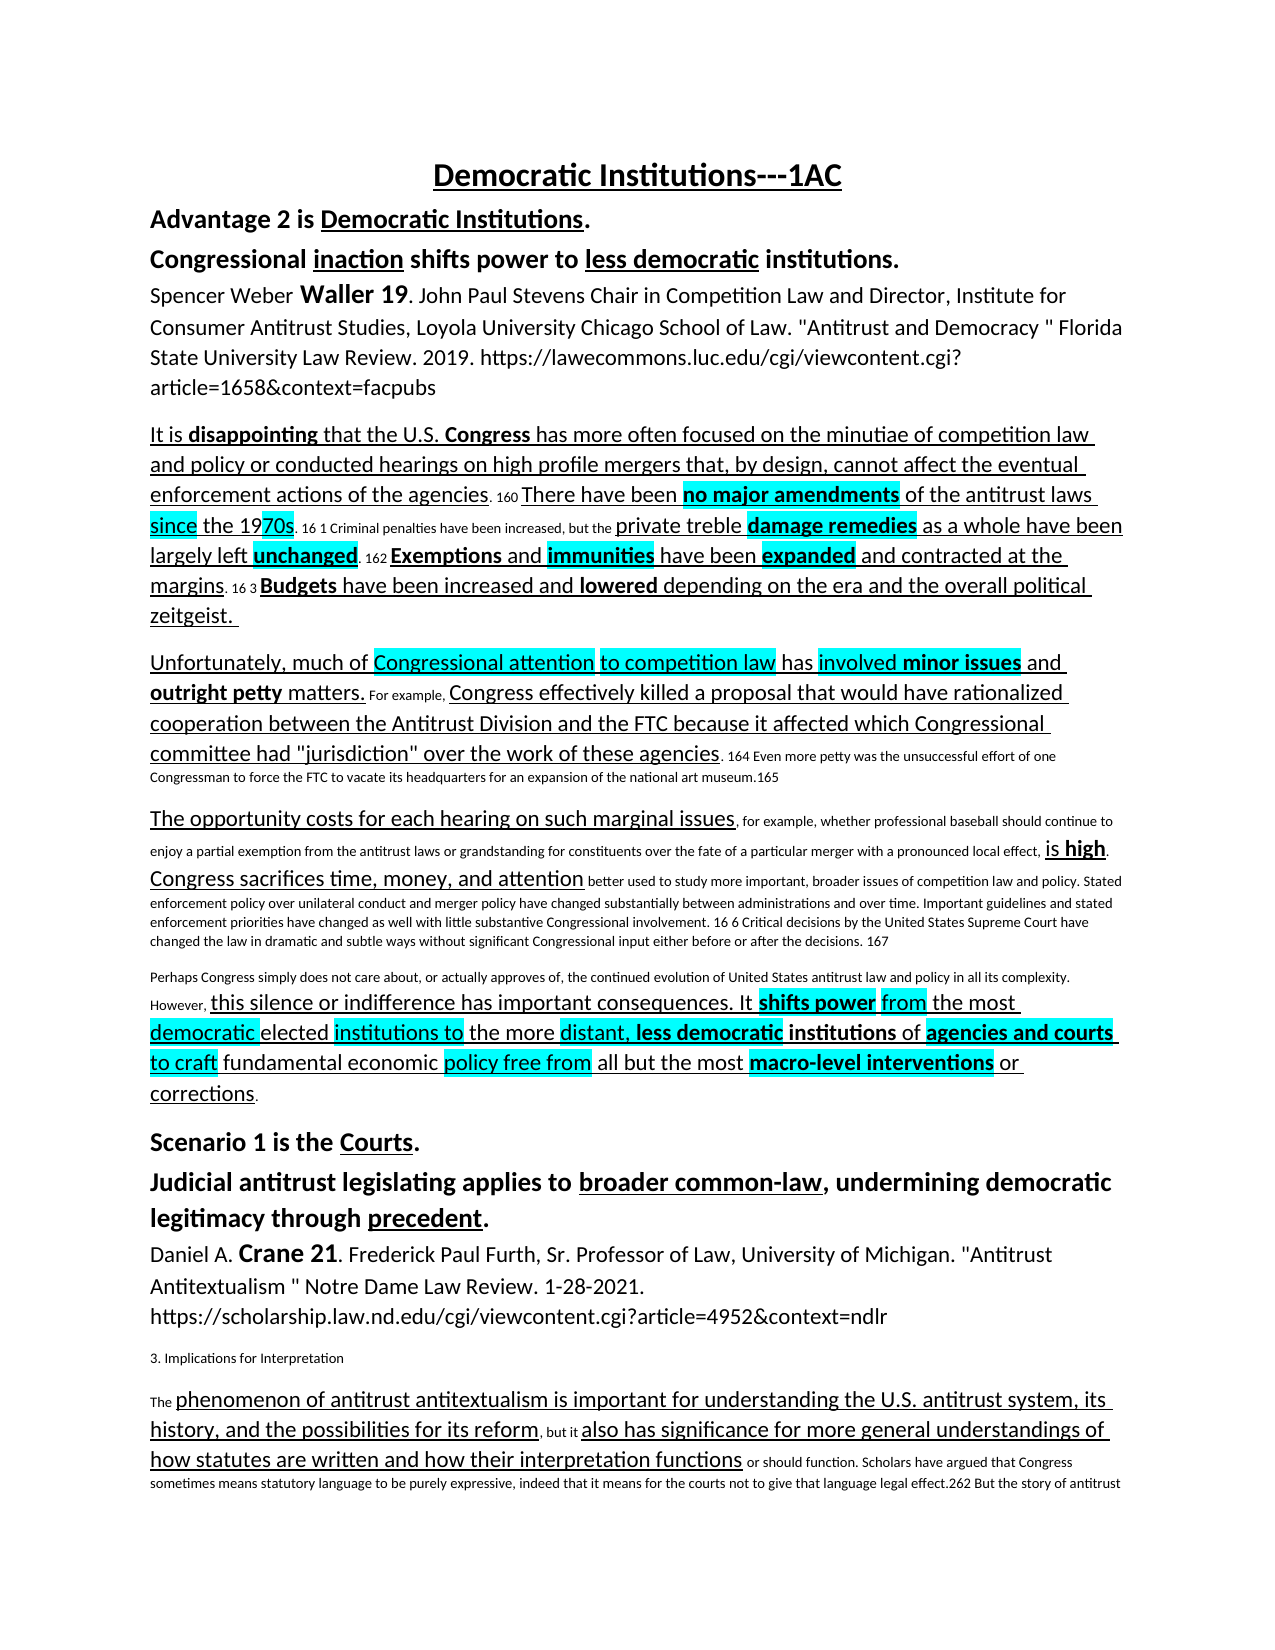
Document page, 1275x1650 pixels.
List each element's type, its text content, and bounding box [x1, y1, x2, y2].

text Judicial antitrust legislating applies to broader common-law, undermining democratic legitimacy through precedent. [150, 1165, 1125, 1234]
text The opportunity costs for each hearing on such marginal issues, for example, whether professional baseball should continue to enjoy a partial exemption from the antitrust laws or grandstanding for constituents over the fate of a particular merger with a pronounced local effect, is high. Congress sacrifices time, money, and attention better used to study more important, broader issues of competition law and policy. Stated enforcement policy over unilateral conduct and merger policy have changed substantially between administrations and over time. Important guidelines and stated enforcement priorities have changed as well with little substantive Congressional involvement. 16 6 Critical decisions by the United States Supreme Court have changed the law in dramatic and subtle ways without significant Congressional input either before or after the decisions. 167 [150, 804, 1125, 950]
text Spencer Weber Waller 19. John Paul Stevens Chair in Competition Law and Director, Institute for Consumer Antitrust Studies, Loyola University Chicago School of Law. "Antitrust and Democracy " Florida State University Law Review. 2019. https://lawecommons.luc.edu/cgi/viewcontent.cgi?article=1658&context=facpubs [150, 278, 1125, 401]
text Perhaps Congress simply does not care about, or actually approves of, the continued evolution of United States antitrust law and policy in all its complexity. However, this silence or indifference has important consequences. It shifts power from the most democratic elected institutions to the more distant, less democratic institutions of agencies and courts to craft fundamental economic policy free from all but the most macro-level interventions or corrections. [150, 968, 1125, 1107]
text Unfortunately, much of Congressional attention to competition law has involved minor issues and outright petty matters. For example, Congress effectively killed a proposal that would have rationalized cooperation between the Antitrust Division and the FTC because it affected which Congressional committee had "jurisdiction" over the work of these agencies. 164 Even more petty was the unsuccessful effort of one Congressman to force the FTC to vacate its headquarters for an expansion of the national art museum.165 [150, 648, 1125, 786]
text 3. Implications for Interpretation [150, 1349, 1125, 1367]
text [150, 1385, 1125, 1492]
text It is disappointing that the U.S. Congress has more often focused on the minutiae of competition law and policy or conducted hearings on high profile mergers that, by design, cannot affect the eventual enforcement actions of the agencies. 160 There have been no major amendments of the antitrust laws since the 1970s. 16 1 Criminal penalties have been increased, but the private treble damage remedies as a whole have been largely left unchanged. 162 Exemptions and immunities have been expanded and contracted at the margins. 16 3 Budgets have been increased and lowered depending on the era and the overall political zeitgeist. [150, 420, 1125, 629]
text Advantage 2 is Democratic Institutions. [150, 202, 1125, 235]
text Scenario 1 is the Courts. [150, 1126, 1125, 1159]
text Congressional inaction shifts power to less democratic institutions. [150, 242, 1125, 275]
text Daniel A. Crane 21. Frederick Paul Furth, Sr. Professor of Law, University of Michigan. "Antitrust Antitextualism " Notre Dame Law Review. 1-28-2021. https://scholarship.law.nd.edu/cgi/viewcontent.cgi?article=4952&context=ndlr [150, 1237, 1125, 1330]
text Democratic Institutions---1AC [150, 154, 1125, 195]
